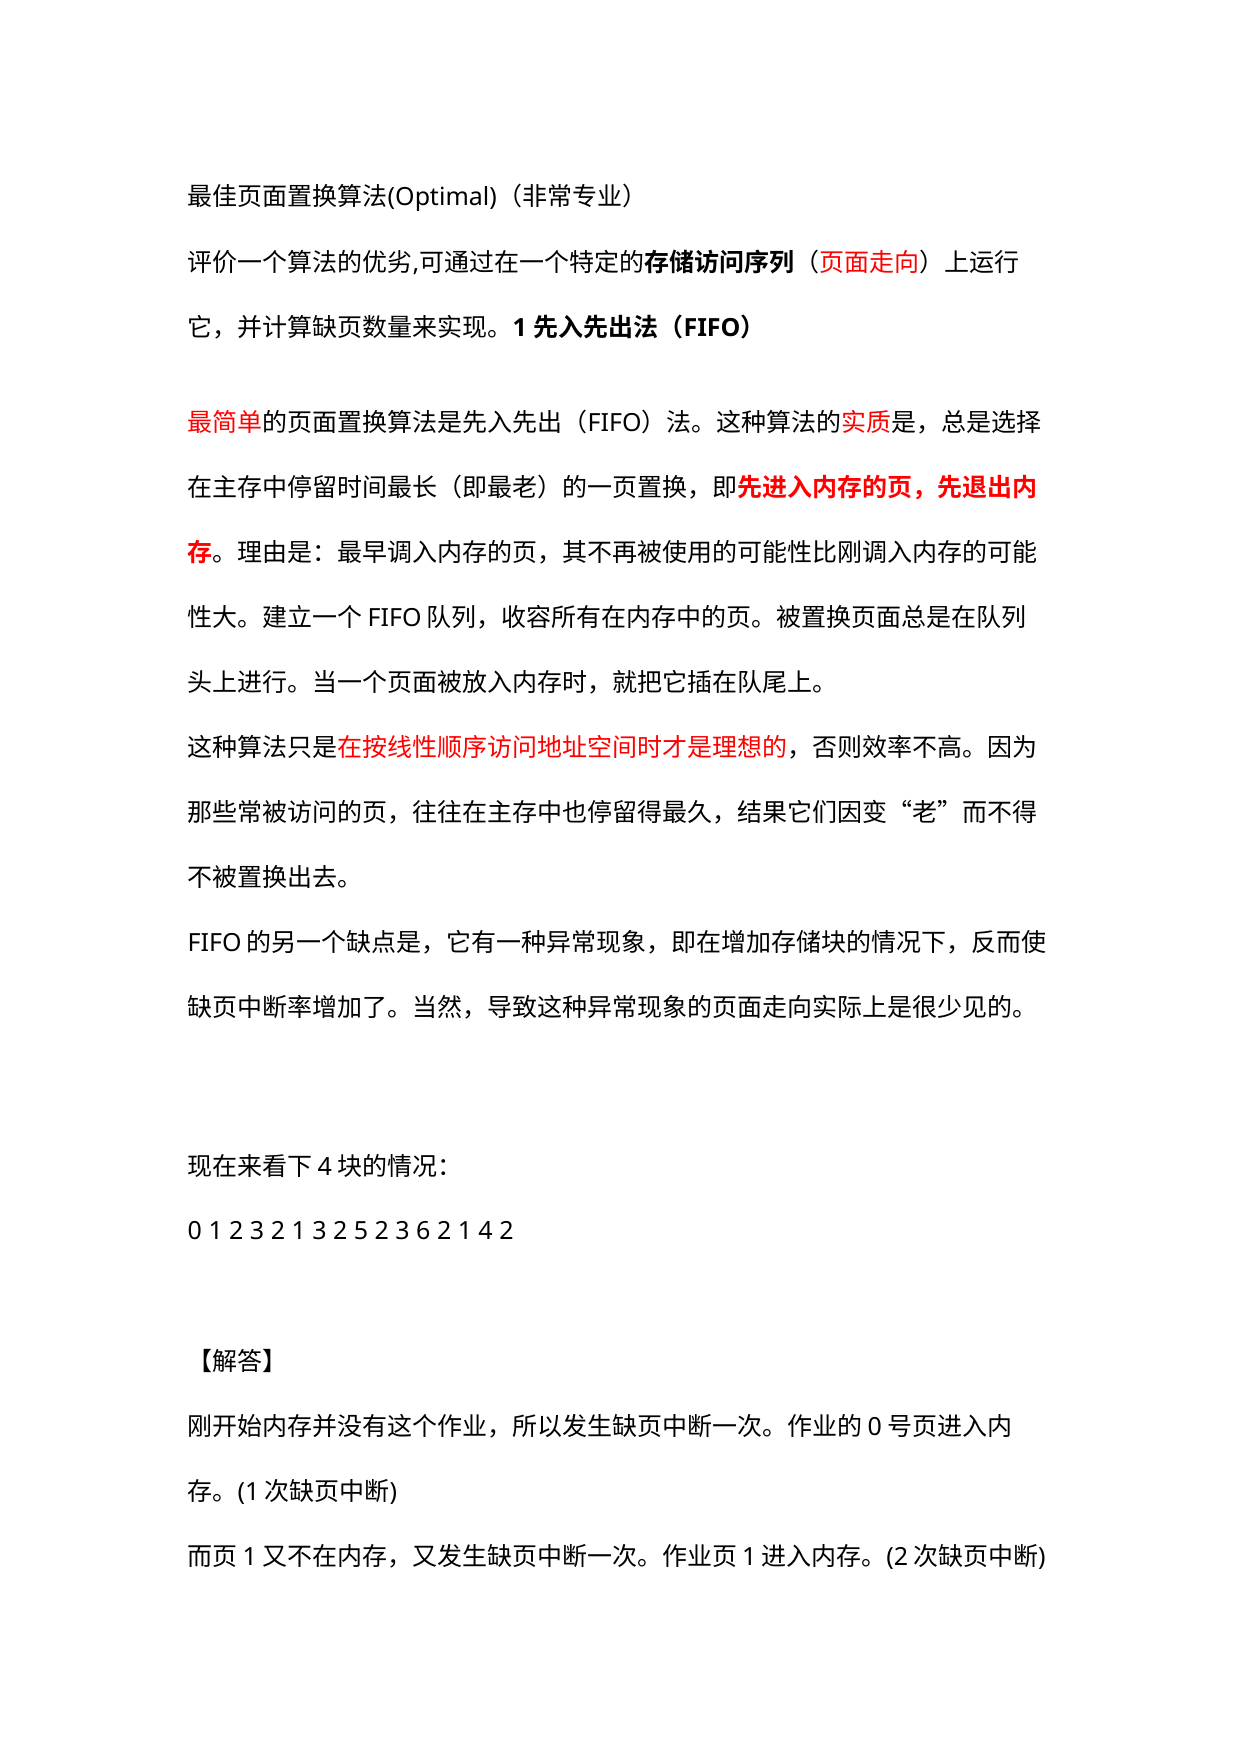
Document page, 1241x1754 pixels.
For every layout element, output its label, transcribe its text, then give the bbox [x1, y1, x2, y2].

text 最佳页面置换算法(Optimal)（非常专业） [187, 162, 1053, 227]
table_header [186, 227, 1051, 1588]
